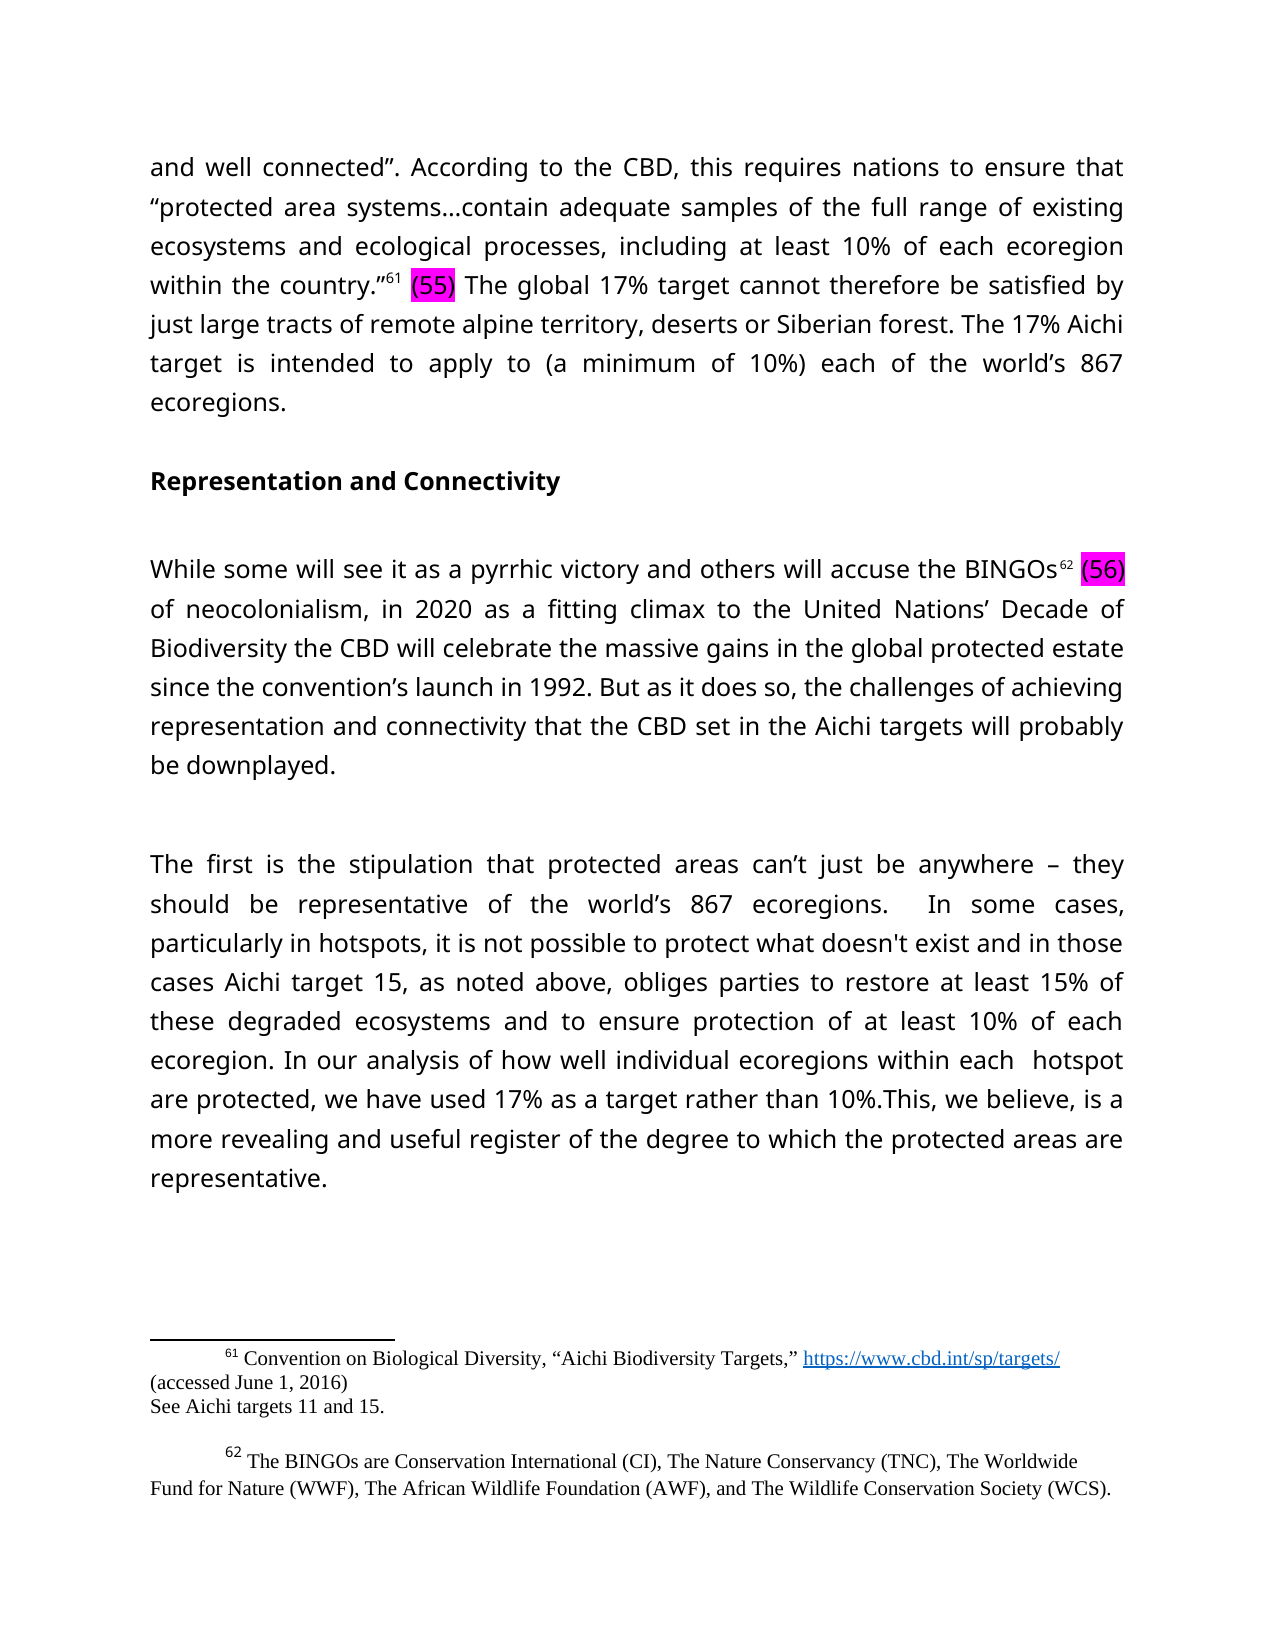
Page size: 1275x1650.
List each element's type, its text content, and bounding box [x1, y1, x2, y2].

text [150, 150, 1125, 419]
text While some will see it as a pyrrhic victory and others will accuse the BINGOs (56) of neocolonialism, in 2020 as a fitting climax to the United Nations’ Decade of Biodiversity the CBD will celebrate the massive gains in the global protected estate since the convention’s launch in 1992. But as it does so, the challenges of achieving representation and connectivity that the CBD set in the Aichi targets will probably be downplayed. [150, 552, 1125, 782]
text The first is the stipulation that protected areas can’t just be anywhere – they should be representative of the world’s 867 ecoregions. In some cases, particularly in hotspots, it is not possible to protect what doesn't exist and in those cases Aichi target 15, as noted above, obliges parties to restore at least 15% of these degraded ecosystems and to ensure protection of at least 10% of each ecoregion. In our analysis of how well individual ecoregions within each hotspot are protected, we have used 17% as a target rather than 10%.This, we believe, is a more revealing and useful register of the degree to which the protected areas are representative. [150, 847, 1125, 1194]
text Representation and Connectivity [150, 463, 1125, 497]
